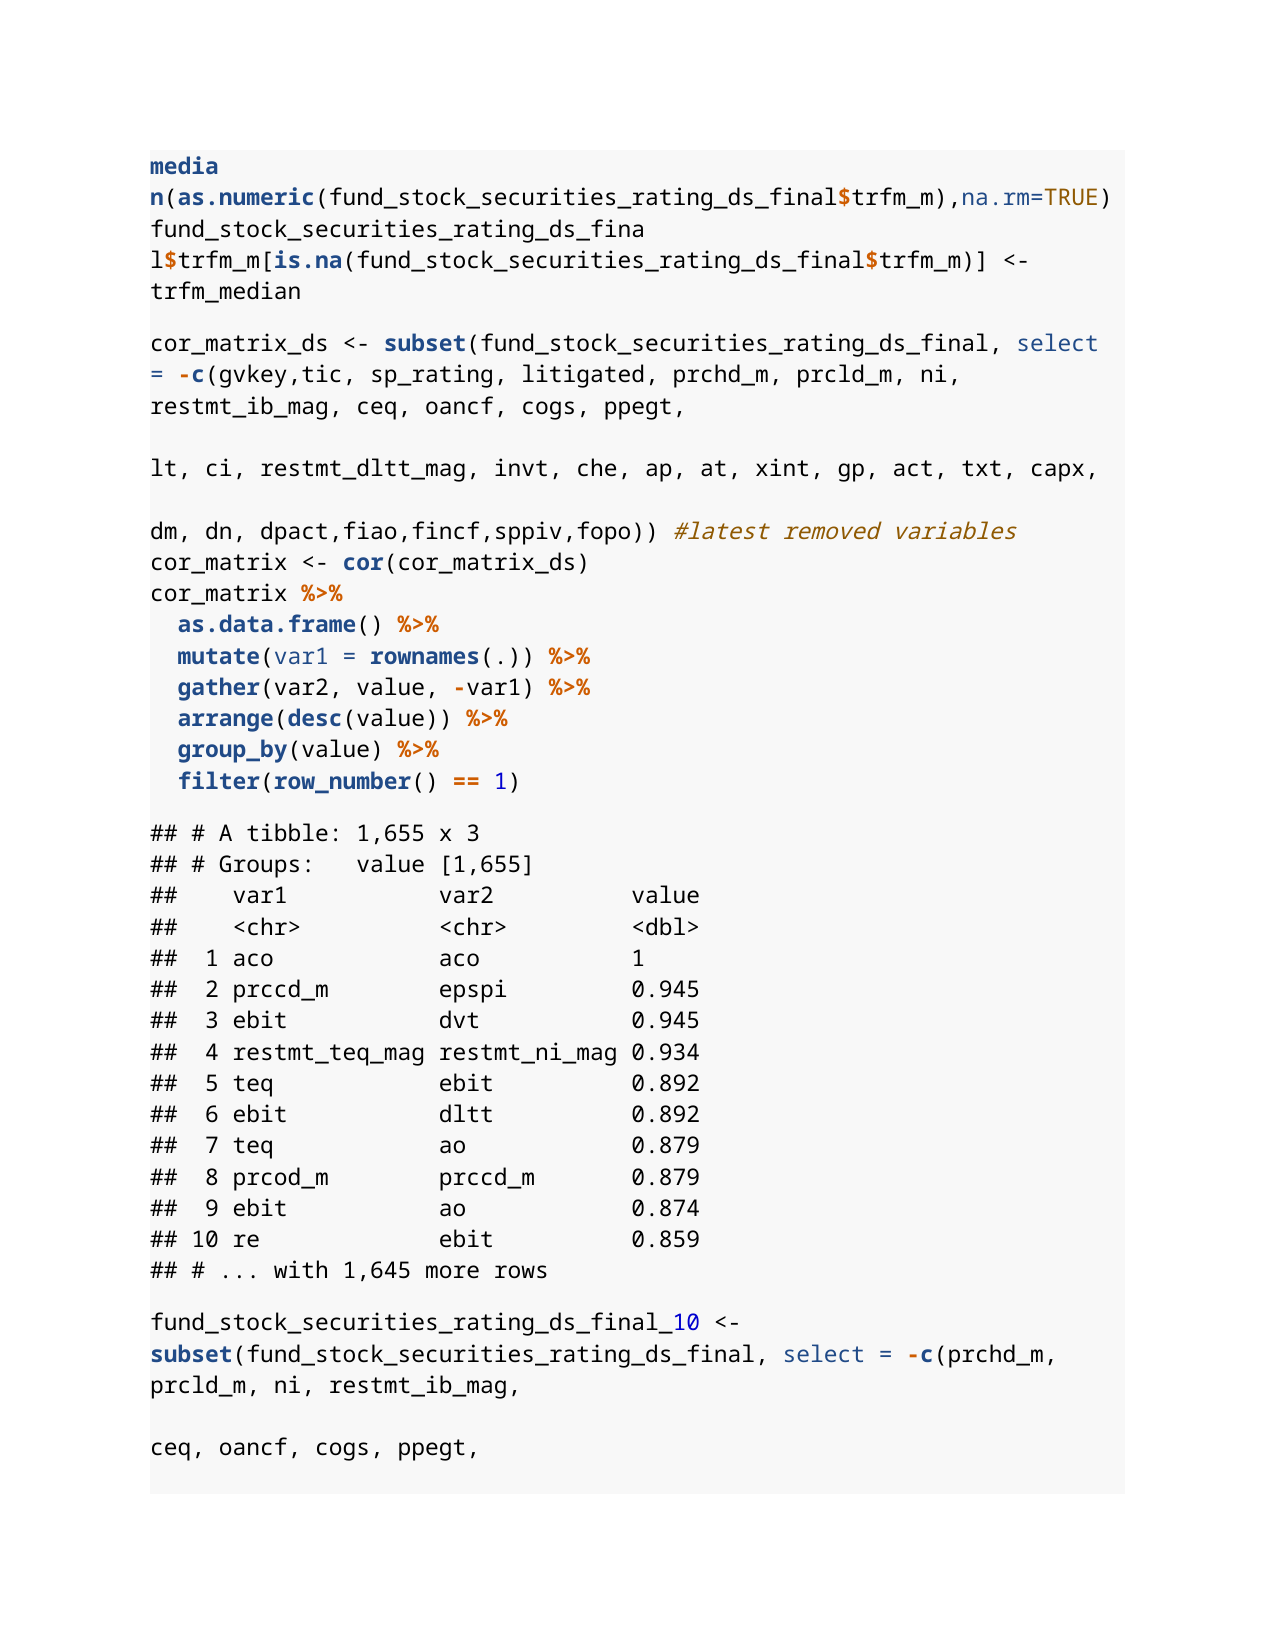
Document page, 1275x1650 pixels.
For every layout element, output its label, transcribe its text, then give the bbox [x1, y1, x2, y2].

text ## # A tibble: 1,655 x 3 ## # Groups: value [1,655] ## var1 var2 value ## <chr> <chr> <dbl> ## 1 aco aco 1 ## 2 prccd_m epspi 0.945 ## 3 ebit dvt 0.945 ## 4 restmt_teq_mag restmt_ni_mag 0.934 ## 5 teq ebit 0.892 ## 6 ebit dltt 0.892 ## 7 teq ao 0.879 ## 8 prcod_m prccd_m 0.879 ## 9 ebit ao 0.874 ## 10 re ebit 0.859 ## # ... with 1,645 more rows [150, 817, 1125, 1285]
text cor_matrix_ds <- subset(fund_stock_securities_rating_ds_final, select = -c(gvkey,tic, sp_rating, litigated, prchd_m, prcld_m, ni, restmt_ib_mag, ceq, oancf, cogs, ppegt, lt, ci, restmt_dltt_mag, invt, che, ap, at, xint, gp, act, txt, capx, dm, dn, dpact,fiao,fincf,sppiv,fopo)) #latest removed variables cor_matrix <- cor(cor_matrix_ds) cor_matrix %>% as.data.frame() %>% mutate(var1 = rownames(.)) %>% gather(var2, value, -var1) %>% arrange(desc(value)) %>% group_by(value) %>% filter(row_number() == 1) [150, 327, 1125, 796]
